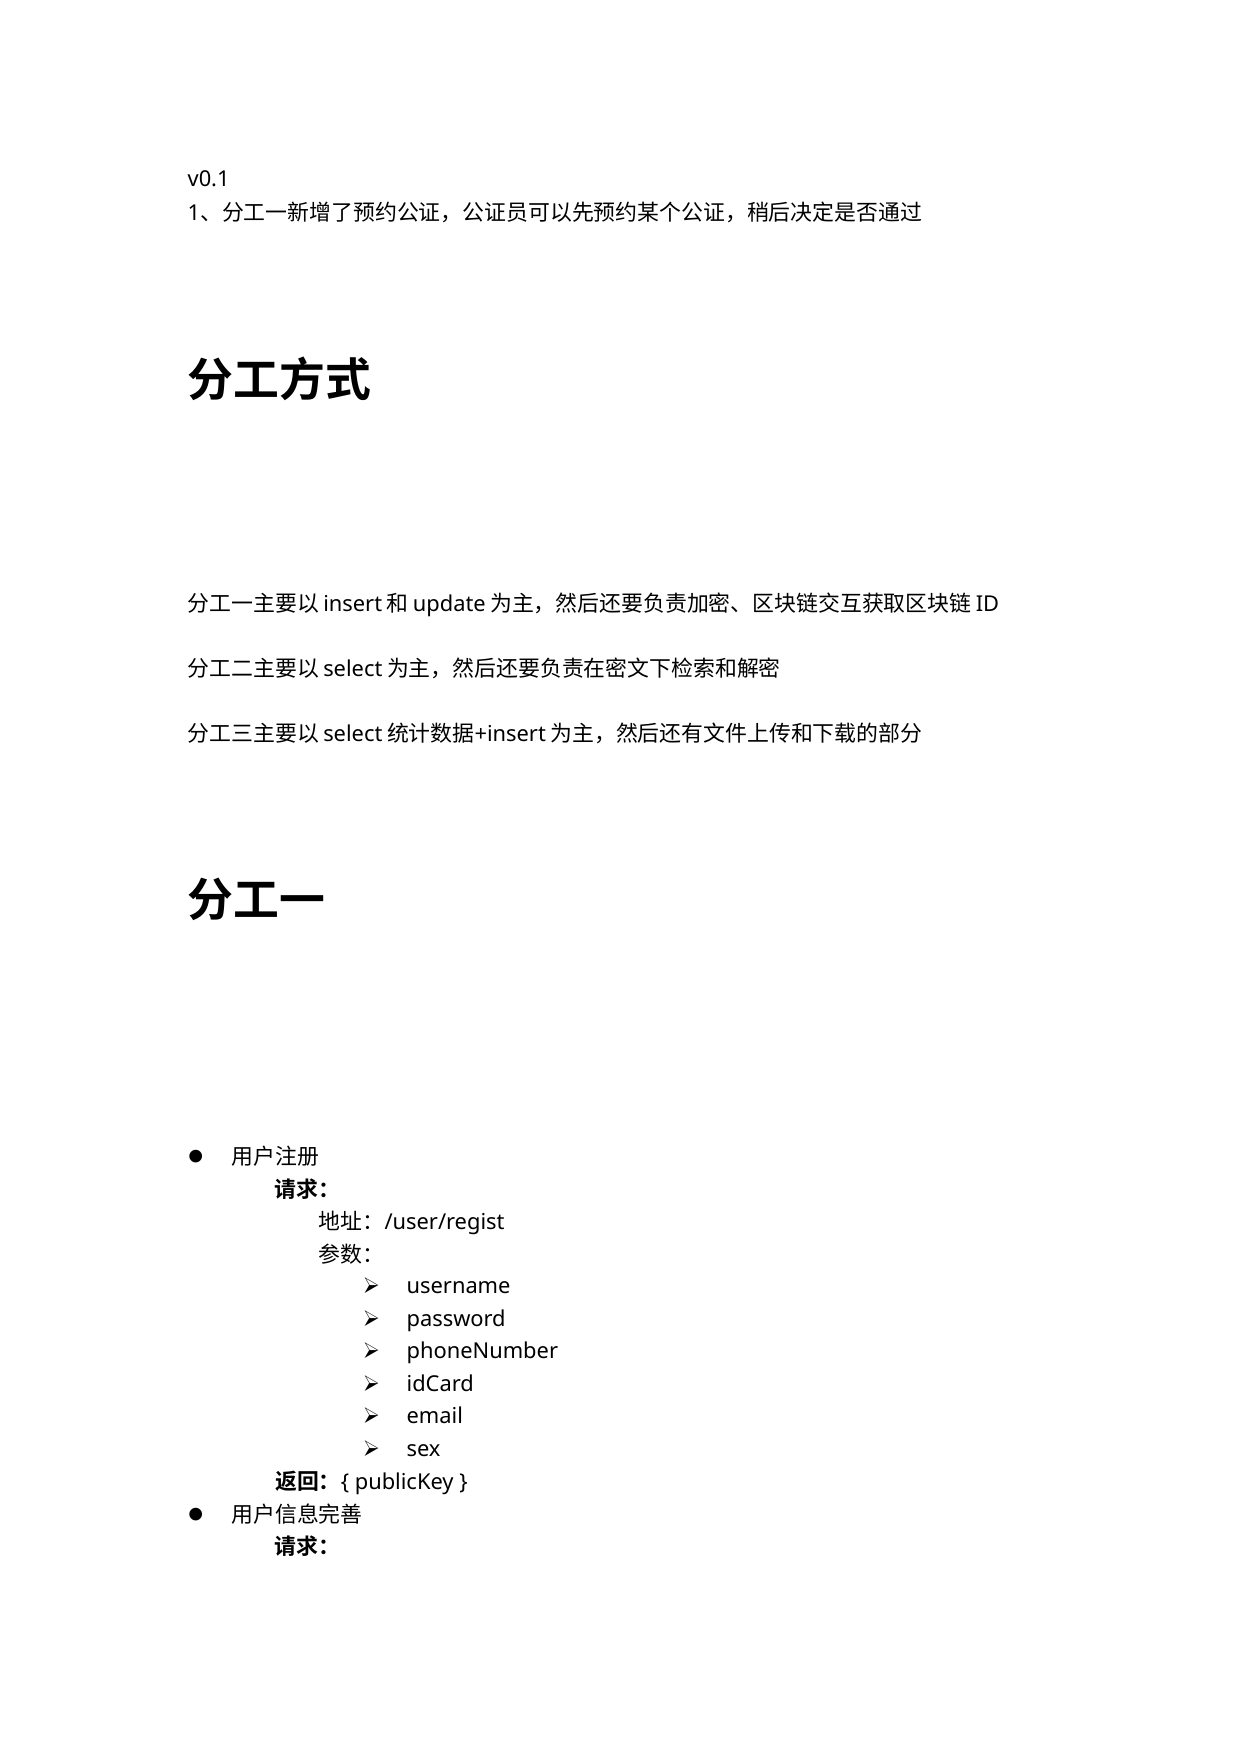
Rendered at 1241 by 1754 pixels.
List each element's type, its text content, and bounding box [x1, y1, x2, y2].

subtitle 分工一 [187, 848, 1053, 946]
text 分工三主要以select统计数据+insert为主，然后还有文件上传和下载的部分 [187, 715, 1053, 748]
text v0.1 [187, 162, 1053, 194]
list 地址：/user/regist [318, 1204, 1053, 1236]
list username [363, 1269, 1053, 1301]
list email [363, 1399, 1053, 1431]
text 参数： [318, 1236, 1053, 1269]
subtitle 分工方式 [187, 327, 1053, 425]
list sex [363, 1431, 1053, 1464]
list password [363, 1301, 1053, 1334]
text 分工一主要以insert和update为主，然后还要负责加密、区块链交互获取区块链ID [187, 585, 1053, 618]
list 请求： [274, 1171, 1053, 1204]
list 用户注册 [187, 1139, 1053, 1171]
list phoneNumber [363, 1334, 1053, 1366]
text 返回：{ publicKey } [231, 1464, 1053, 1496]
list 请求： [274, 1529, 1053, 1561]
list idCard [363, 1366, 1053, 1399]
list 用户信息完善 [187, 1496, 1053, 1529]
text 1、分工一新增了预约公证，公证员可以先预约某个公证，稍后决定是否通过 [187, 194, 1053, 227]
text 分工二主要以select为主，然后还要负责在密文下检索和解密 [187, 650, 1053, 683]
